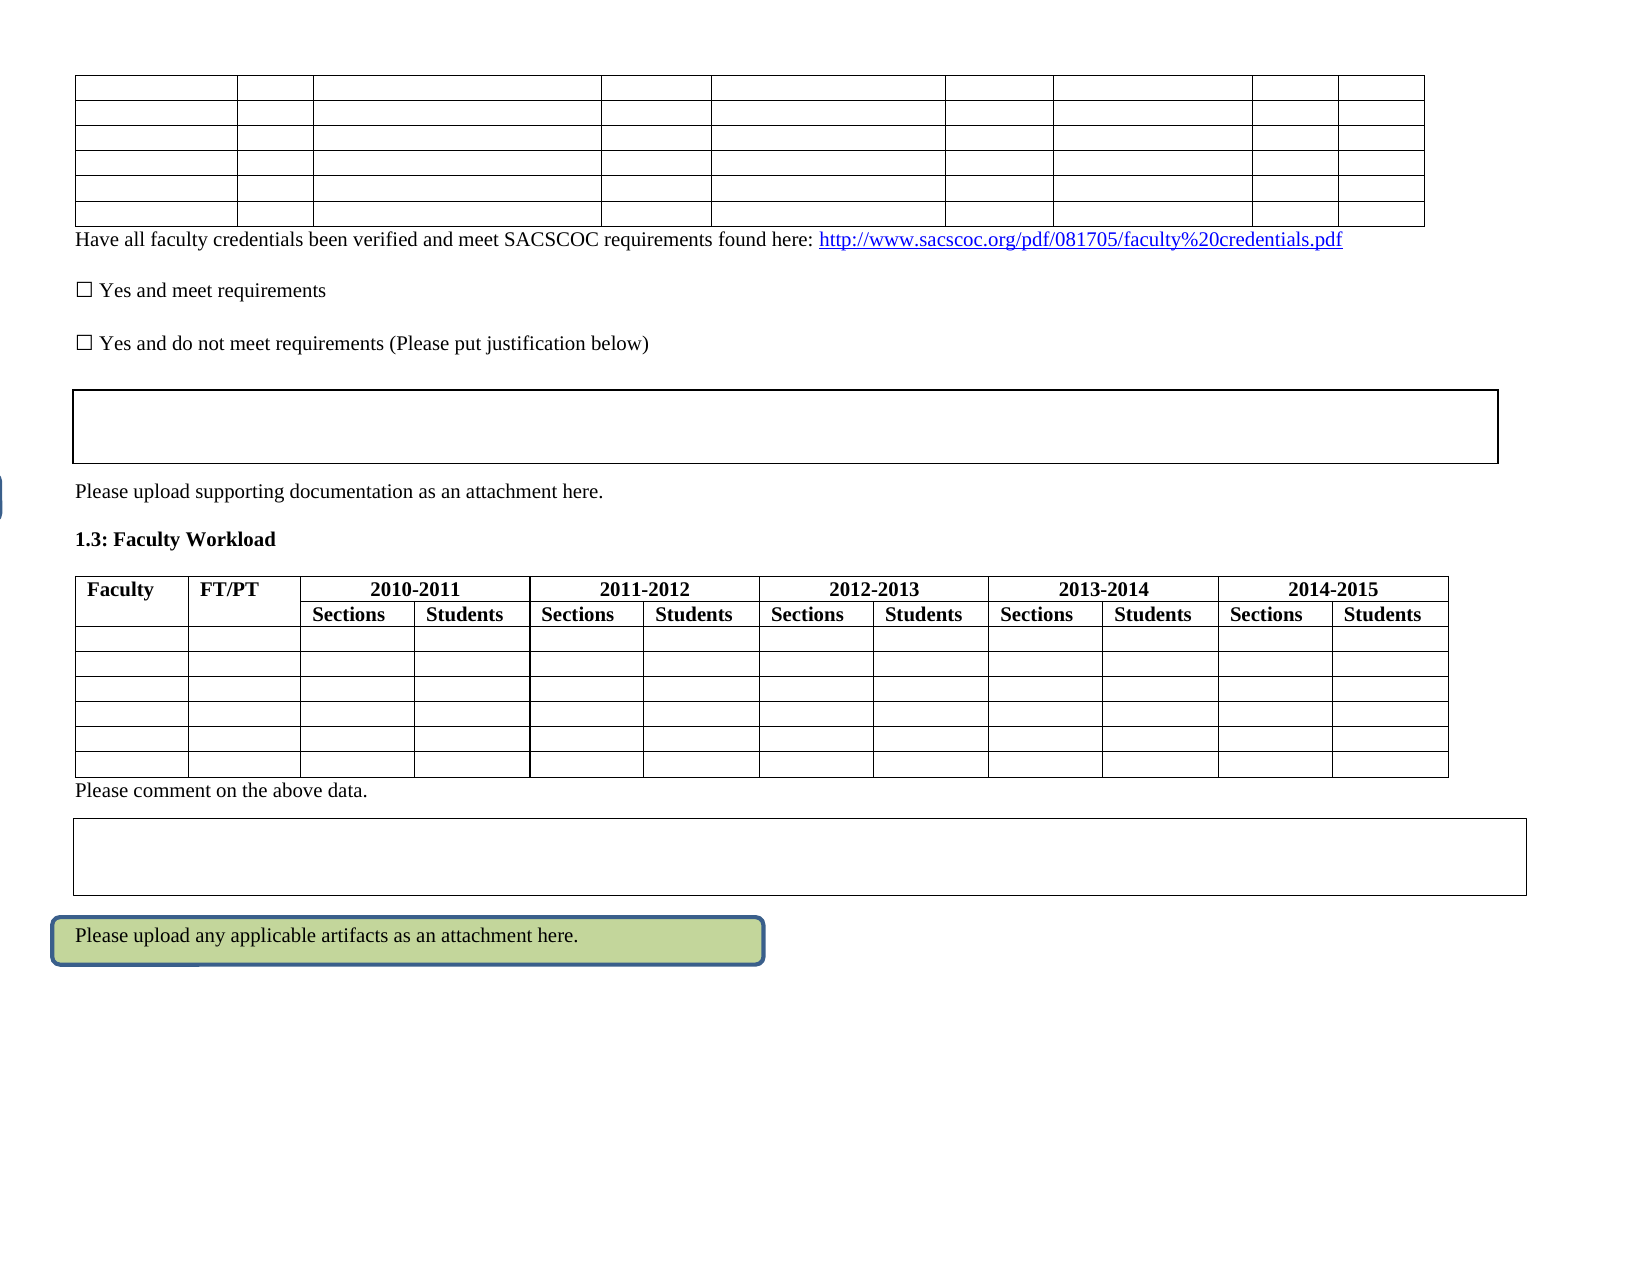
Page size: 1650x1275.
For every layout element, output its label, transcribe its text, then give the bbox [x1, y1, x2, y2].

table_cell Students [1333, 602, 1448, 626]
table_cell [874, 752, 988, 777]
table_cell [189, 677, 300, 701]
text Yes and meet requirements [75, 275, 1575, 303]
table_cell [301, 652, 414, 676]
table_cell [1054, 126, 1252, 150]
table_cell [1333, 652, 1448, 676]
table_cell [76, 202, 237, 226]
table_cell [602, 76, 711, 100]
table_cell [1054, 151, 1252, 175]
table_cell [301, 677, 414, 701]
text Have all faculty credentials been verified and meet SACSCOC requirements found here: http://www.sacscoc.org/pdf/081705/faculty%20credentials.pdf [75, 227, 1575, 251]
table_cell [314, 202, 601, 226]
table_cell [1054, 202, 1252, 226]
table_cell [712, 76, 945, 100]
table_cell Students [1103, 602, 1218, 626]
table_cell [415, 627, 529, 651]
table_cell [602, 202, 711, 226]
table_cell [946, 126, 1053, 150]
table_cell [238, 202, 313, 226]
table_cell [531, 752, 643, 777]
table_cell Students [874, 602, 988, 626]
table_cell [874, 627, 988, 651]
table_cell [301, 702, 414, 726]
table_cell [874, 727, 988, 751]
table_cell [946, 151, 1053, 175]
table_cell [1103, 752, 1218, 777]
table_cell [76, 101, 237, 125]
table_cell [1333, 752, 1448, 777]
table_cell [1333, 727, 1448, 751]
table_cell [415, 677, 529, 701]
table_cell [314, 176, 601, 201]
table_cell [301, 727, 414, 751]
table_cell [946, 76, 1053, 100]
table_header 2011-2012 [531, 577, 759, 601]
table_cell [1103, 702, 1218, 726]
table_cell Students [415, 602, 529, 626]
table_cell [1253, 176, 1338, 201]
table_header Faculty [76, 577, 188, 626]
table_cell [946, 176, 1053, 201]
table_cell [1253, 76, 1338, 100]
table_cell [531, 652, 643, 676]
table_cell Sections [531, 602, 643, 626]
table_cell [644, 752, 759, 777]
table_cell [531, 677, 643, 701]
table_cell [1333, 677, 1448, 701]
table_cell [1219, 727, 1332, 751]
table_cell [644, 627, 759, 651]
table_cell [301, 627, 414, 651]
table_cell [602, 101, 711, 125]
table_cell [1333, 627, 1448, 651]
table_cell [644, 677, 759, 701]
table_cell [76, 76, 237, 100]
table_cell Students [644, 602, 759, 626]
table_cell [989, 627, 1102, 651]
table_cell [238, 76, 313, 100]
table_cell Sections [760, 602, 873, 626]
table_cell [1253, 202, 1338, 226]
table_header 2012-2013 [760, 577, 988, 601]
table_cell [989, 752, 1102, 777]
table_cell [1054, 176, 1252, 201]
table_cell [238, 151, 313, 175]
table_cell [1333, 702, 1448, 726]
table_cell Sections [989, 602, 1102, 626]
table_cell [1219, 652, 1332, 676]
table_cell [189, 727, 300, 751]
table_cell [1103, 627, 1218, 651]
table_cell [1339, 202, 1424, 226]
table_cell [644, 652, 759, 676]
table_cell [1219, 752, 1332, 777]
text Please upload supporting documentation as an attachment here. [75, 479, 1575, 503]
table_cell [76, 677, 188, 701]
table_cell [415, 727, 529, 751]
table_cell [874, 677, 988, 701]
table_cell [712, 202, 945, 226]
table_cell [1219, 627, 1332, 651]
table_cell [1054, 101, 1252, 125]
table_cell [76, 151, 237, 175]
table_cell [76, 126, 237, 150]
table_cell [946, 202, 1053, 226]
table_cell [531, 727, 643, 751]
table_cell [874, 652, 988, 676]
table_cell [189, 627, 300, 651]
table_cell [1339, 76, 1424, 100]
table_cell [1253, 126, 1338, 150]
table_cell [989, 677, 1102, 701]
table_cell [238, 176, 313, 201]
table_header 2010-2011 [301, 577, 529, 601]
table_cell [415, 652, 529, 676]
table_cell [712, 101, 945, 125]
table_header FT/PT [189, 577, 300, 626]
table_cell [1339, 101, 1424, 125]
table_cell [760, 727, 873, 751]
table_cell [760, 677, 873, 701]
table_cell [712, 151, 945, 175]
table_cell [189, 752, 300, 777]
table_cell [314, 126, 601, 150]
table_cell [989, 652, 1102, 676]
table_cell [602, 151, 711, 175]
table_cell [189, 702, 300, 726]
table_cell [989, 727, 1102, 751]
table_cell [1339, 126, 1424, 150]
table_cell [602, 126, 711, 150]
table_cell [189, 652, 300, 676]
table_cell [238, 101, 313, 125]
table_cell [76, 176, 237, 201]
table_cell [644, 727, 759, 751]
table_cell [1219, 702, 1332, 726]
table_cell [76, 652, 188, 676]
text 1.3: Faculty Workload [75, 527, 1575, 551]
table_cell Sections [1219, 602, 1332, 626]
table_cell [760, 652, 873, 676]
table_cell [602, 176, 711, 201]
table_header 2013-2014 [989, 577, 1218, 601]
table_cell [989, 702, 1102, 726]
table_cell [76, 752, 188, 777]
table_cell [301, 752, 414, 777]
table_cell [760, 627, 873, 651]
table_cell [760, 752, 873, 777]
table_cell [314, 101, 601, 125]
text Please upload any applicable artifacts as an attachment here. [75, 923, 1575, 947]
table_cell [1253, 151, 1338, 175]
table_cell [946, 101, 1053, 125]
table_cell [712, 176, 945, 201]
table_cell [76, 727, 188, 751]
table_cell [712, 126, 945, 150]
table_cell [644, 702, 759, 726]
table_header 2014-2015 [1219, 577, 1448, 601]
table_cell [76, 627, 188, 651]
table_cell [415, 702, 529, 726]
table_cell [76, 702, 188, 726]
table_cell [314, 151, 601, 175]
table_cell [874, 702, 988, 726]
table_cell [1253, 101, 1338, 125]
text Yes and do not meet requirements (Please put justification below) [75, 328, 1575, 357]
text Please comment on the above data. [75, 778, 1575, 802]
table_cell [415, 752, 529, 777]
table_cell [1339, 176, 1424, 201]
table_cell [1054, 76, 1252, 100]
table_cell [531, 627, 643, 651]
table_cell [1219, 677, 1332, 701]
table_cell [1103, 677, 1218, 701]
table_cell [238, 126, 313, 150]
table_cell [1103, 652, 1218, 676]
table_cell [760, 702, 873, 726]
table_cell [1339, 151, 1424, 175]
table_cell [314, 76, 601, 100]
table_cell Sections [301, 602, 414, 626]
table_cell [1103, 727, 1218, 751]
table_cell [531, 702, 643, 726]
